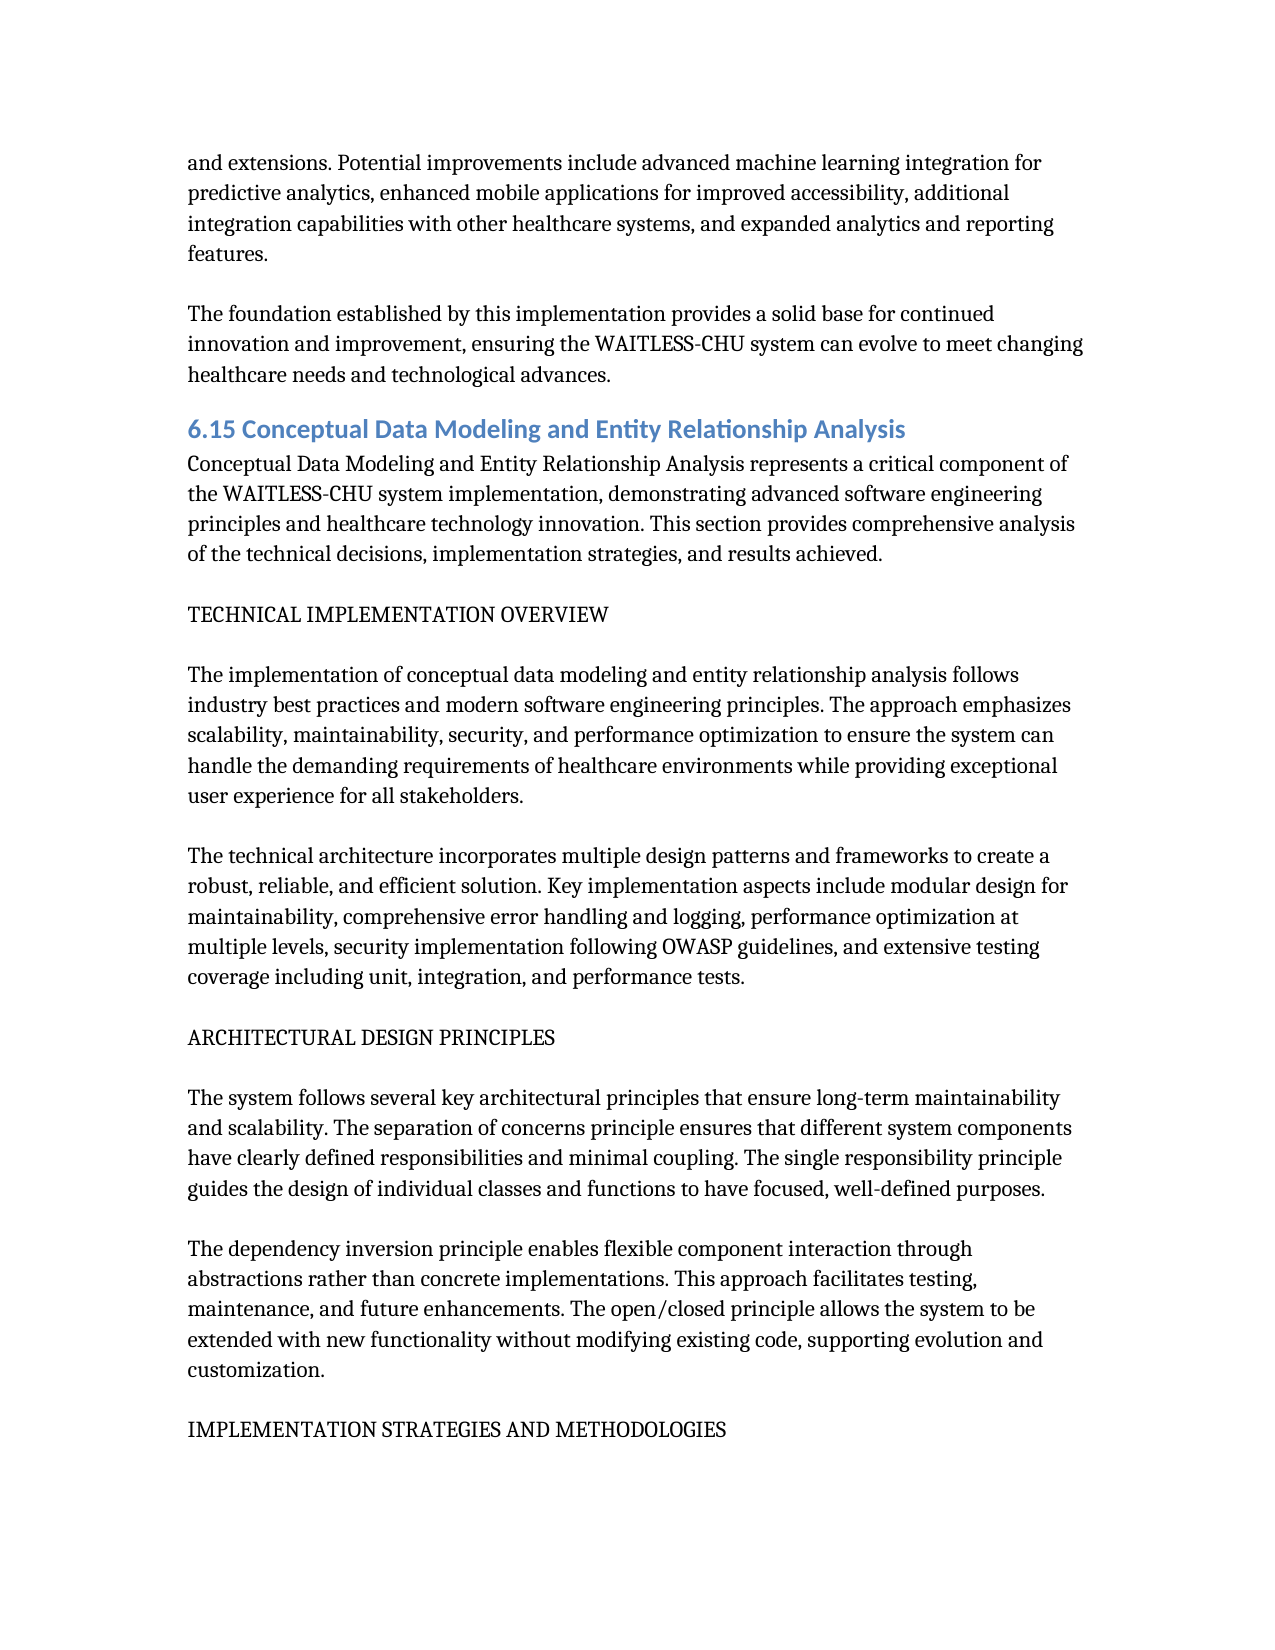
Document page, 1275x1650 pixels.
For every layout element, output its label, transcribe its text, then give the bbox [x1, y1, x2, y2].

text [187, 150, 1087, 388]
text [187, 450, 1087, 1474]
subtitle 6.15 Conceptual Data Modeling and Entity Relationship Analysis [187, 412, 1087, 446]
